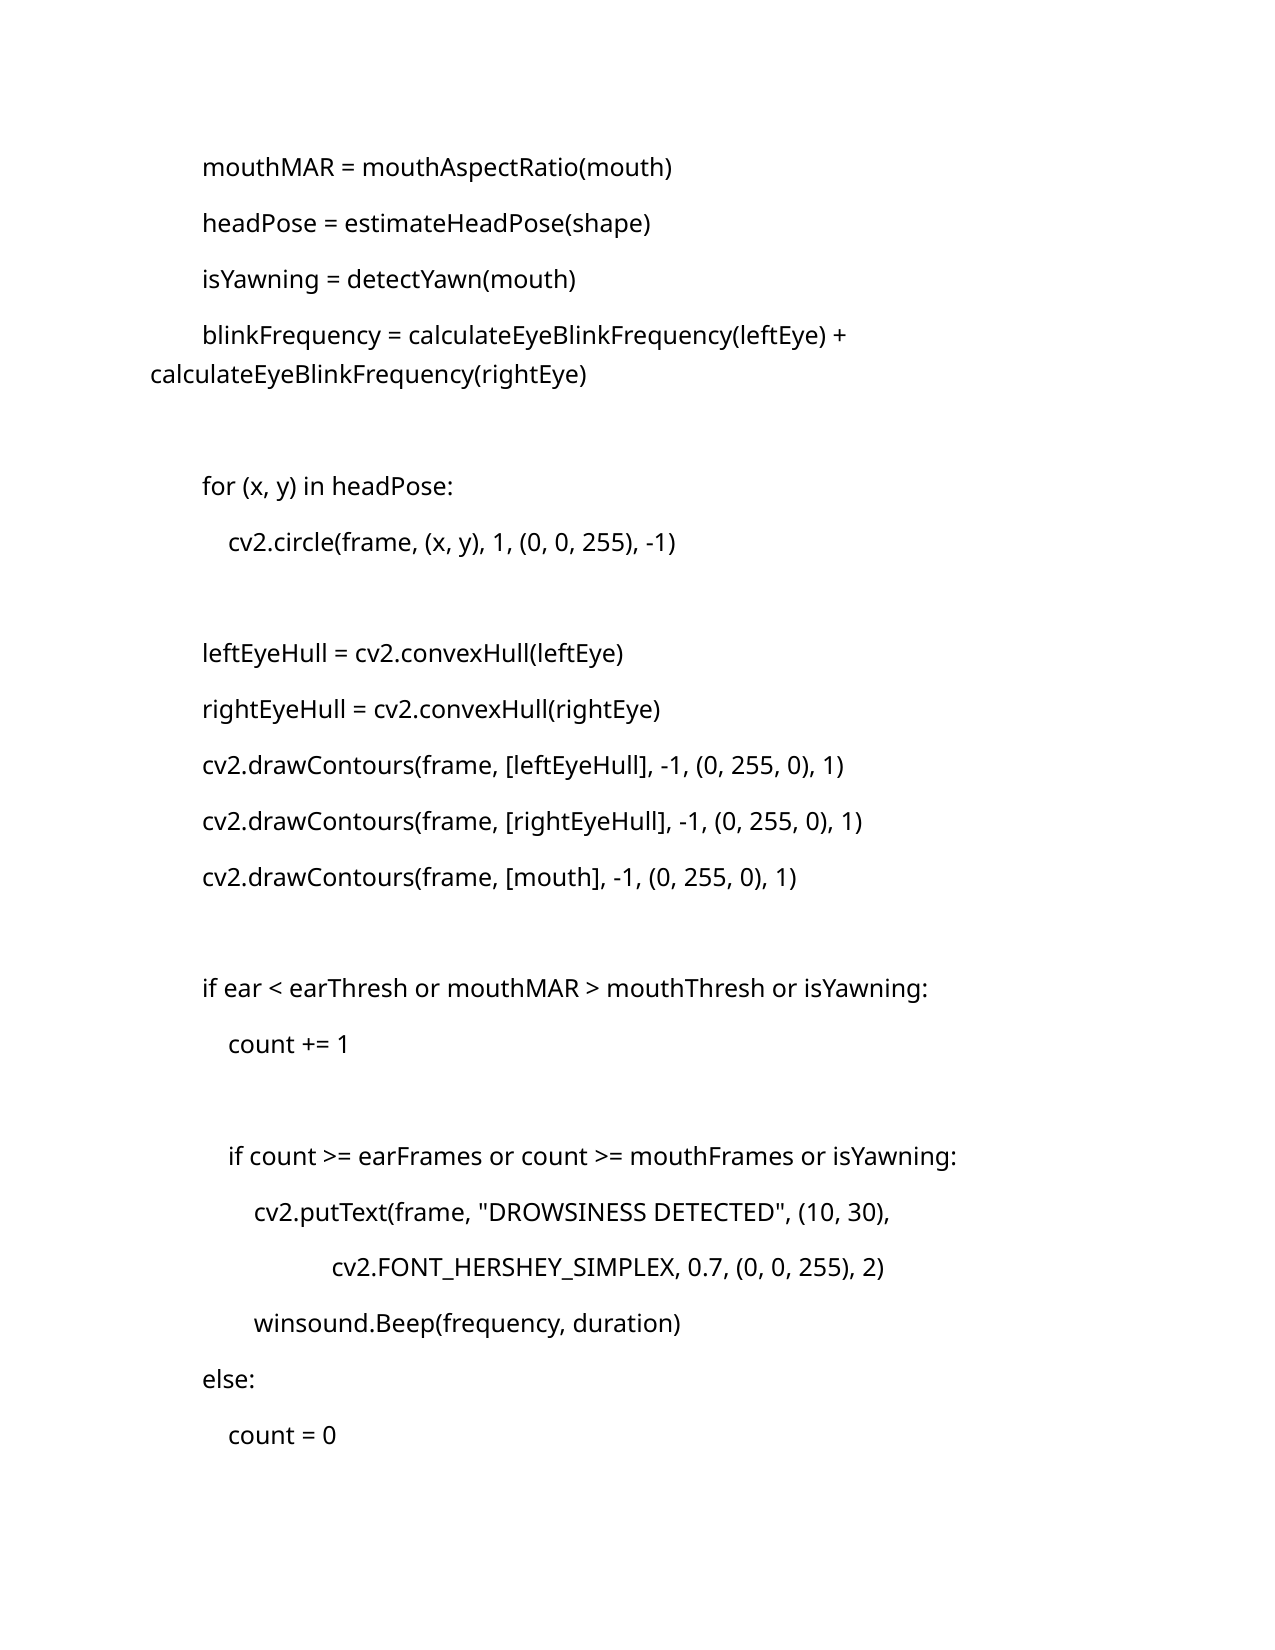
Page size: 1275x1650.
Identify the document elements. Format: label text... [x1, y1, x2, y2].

text cv2.circle(frame, (x, y), 1, (0, 0, 255), -1) [150, 524, 1125, 558]
text else: [150, 1362, 1125, 1396]
text cv2.drawContours(frame, [mouth], -1, (0, 255, 0), 1) [150, 859, 1125, 893]
text isYawning = detectYawn(mouth) [150, 262, 1125, 296]
text if ear < earThresh or mouthMAR > mouthThresh or isYawning: [150, 971, 1125, 1005]
text if count >= earFrames or count >= mouthFrames or isYawning: [150, 1138, 1125, 1172]
text blinkFrequency = calculateEyeBlinkFrequency(leftEye) + calculateEyeBlinkFrequency(rightEye) [150, 317, 1125, 391]
text cv2.FONT_HERSHEY_SIMPLEX, 0.7, (0, 0, 255), 2) [150, 1250, 1125, 1284]
text cv2.drawContours(frame, [rightEyeHull], -1, (0, 255, 0), 1) [150, 803, 1125, 837]
text winsound.Beep(frequency, duration) [150, 1306, 1125, 1340]
text count = 0 [150, 1417, 1125, 1452]
text headPose = estimateHeadPose(shape) [150, 206, 1125, 240]
text for (x, y) in headPose: [150, 468, 1125, 502]
text cv2.drawContours(frame, [leftEyeHull], -1, (0, 255, 0), 1) [150, 747, 1125, 782]
text leftEyeHull = cv2.convexHull(leftEye) [150, 636, 1125, 670]
text rightEyeHull = cv2.convexHull(rightEye) [150, 692, 1125, 726]
text mouthMAR = mouthAspectRatio(mouth) [150, 150, 1125, 184]
text cv2.putText(frame, "DROWSINESS DETECTED", (10, 30), [150, 1194, 1125, 1228]
text count += 1 [150, 1027, 1125, 1061]
